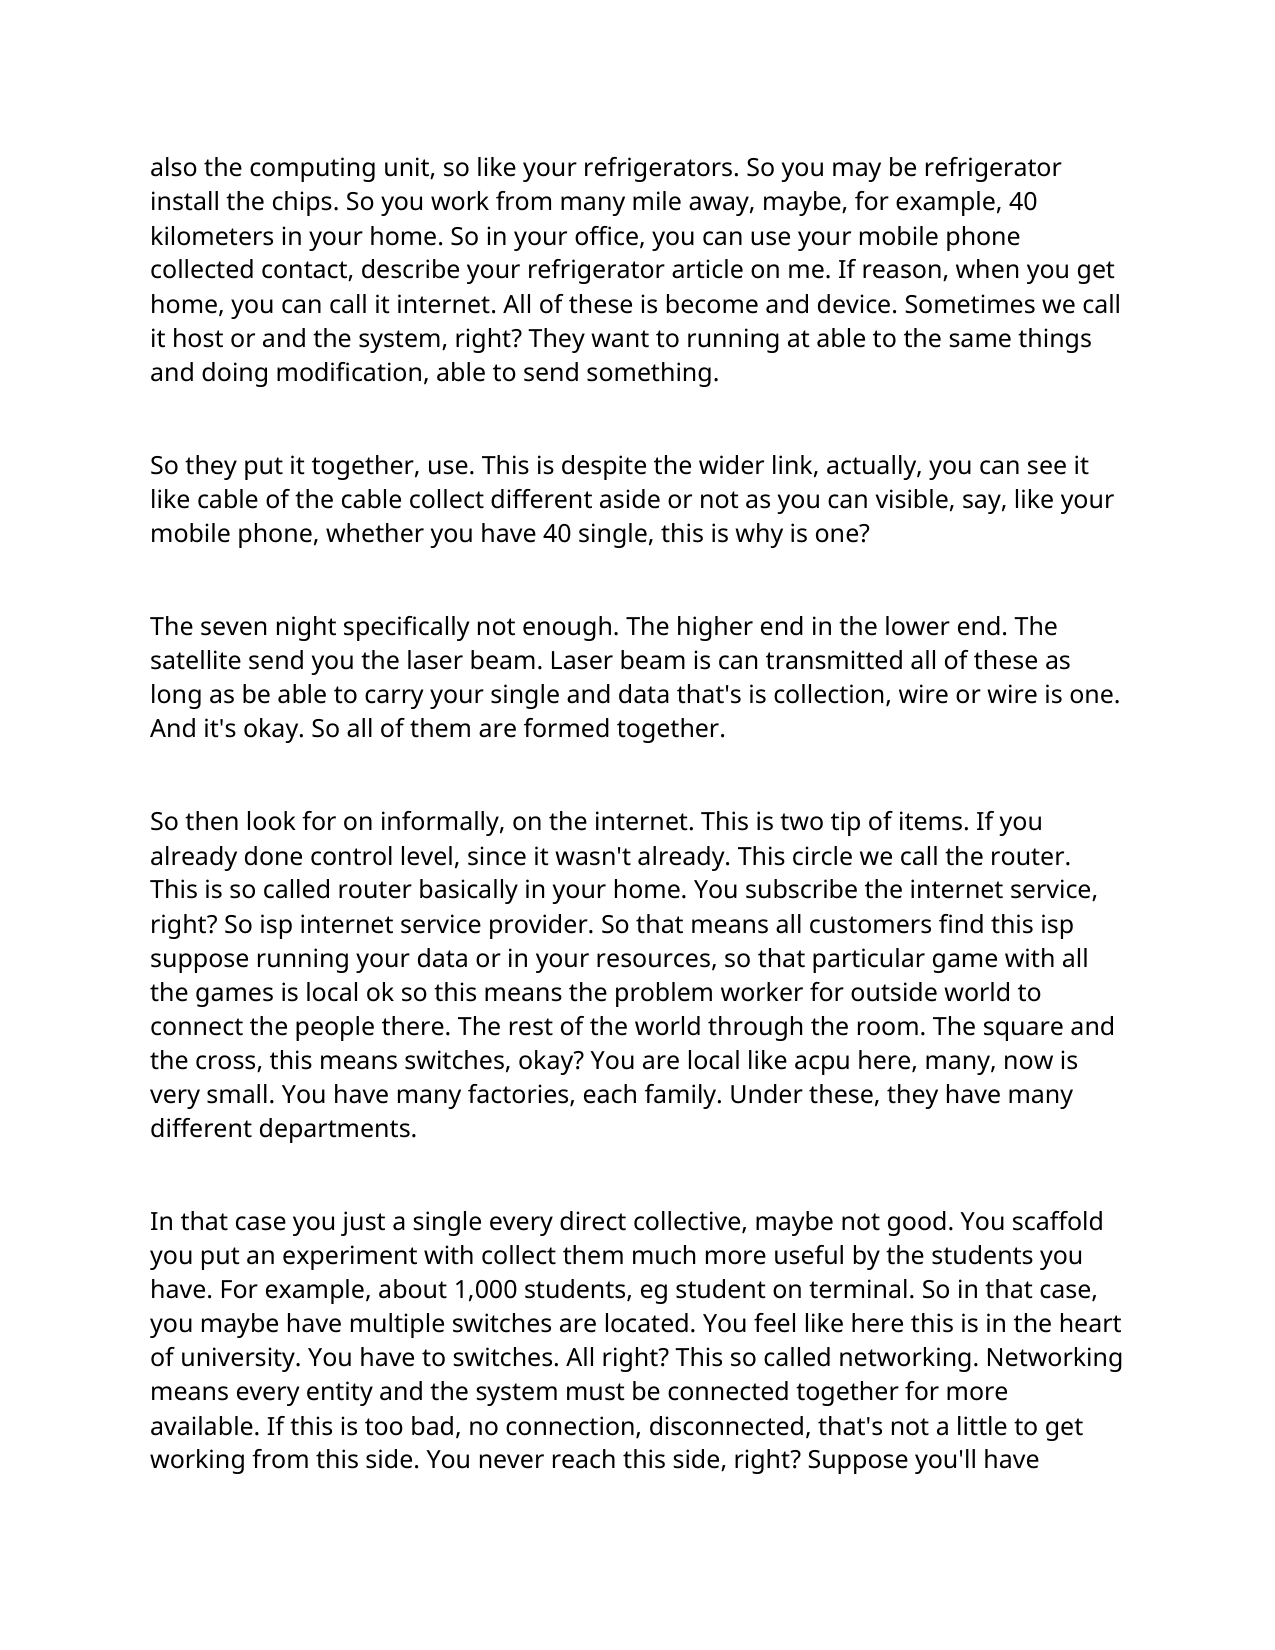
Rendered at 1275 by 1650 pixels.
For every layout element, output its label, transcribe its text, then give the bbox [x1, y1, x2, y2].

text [150, 1170, 1125, 1476]
text The seven night specifically not enough. The higher end in the lower end. The satellite send you the laser beam. Laser beam is can transmitted all of these as long as be able to carry your single and data that's is collection, wire or wire is one. And it's okay. So all of them are formed together. [150, 575, 1125, 745]
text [150, 150, 1125, 388]
text So they put it together, use. This is despite the wider link, actually, you can see it like cable of the cable collect different aside or not as you can visible, say, like your mobile phone, whether you have 40 single, this is why is one? [150, 413, 1125, 550]
text So then look for on informally, on the internet. This is two tip of items. If you already done control level, since it wasn't already. This circle we call the router. This is so called router basically in your home. You subscribe the internet service, right? So isp internet service provider. So that means all customers find this isp suppose running your data or in your resources, so that particular game with all the games is local ok so this means the problem worker for outside world to connect the people there. The rest of the world through the room. The square and the cross, this means switches, okay? You are local like acpu here, many, now is very small. You have many factories, each family. Under these, they have many different departments. [150, 770, 1125, 1145]
